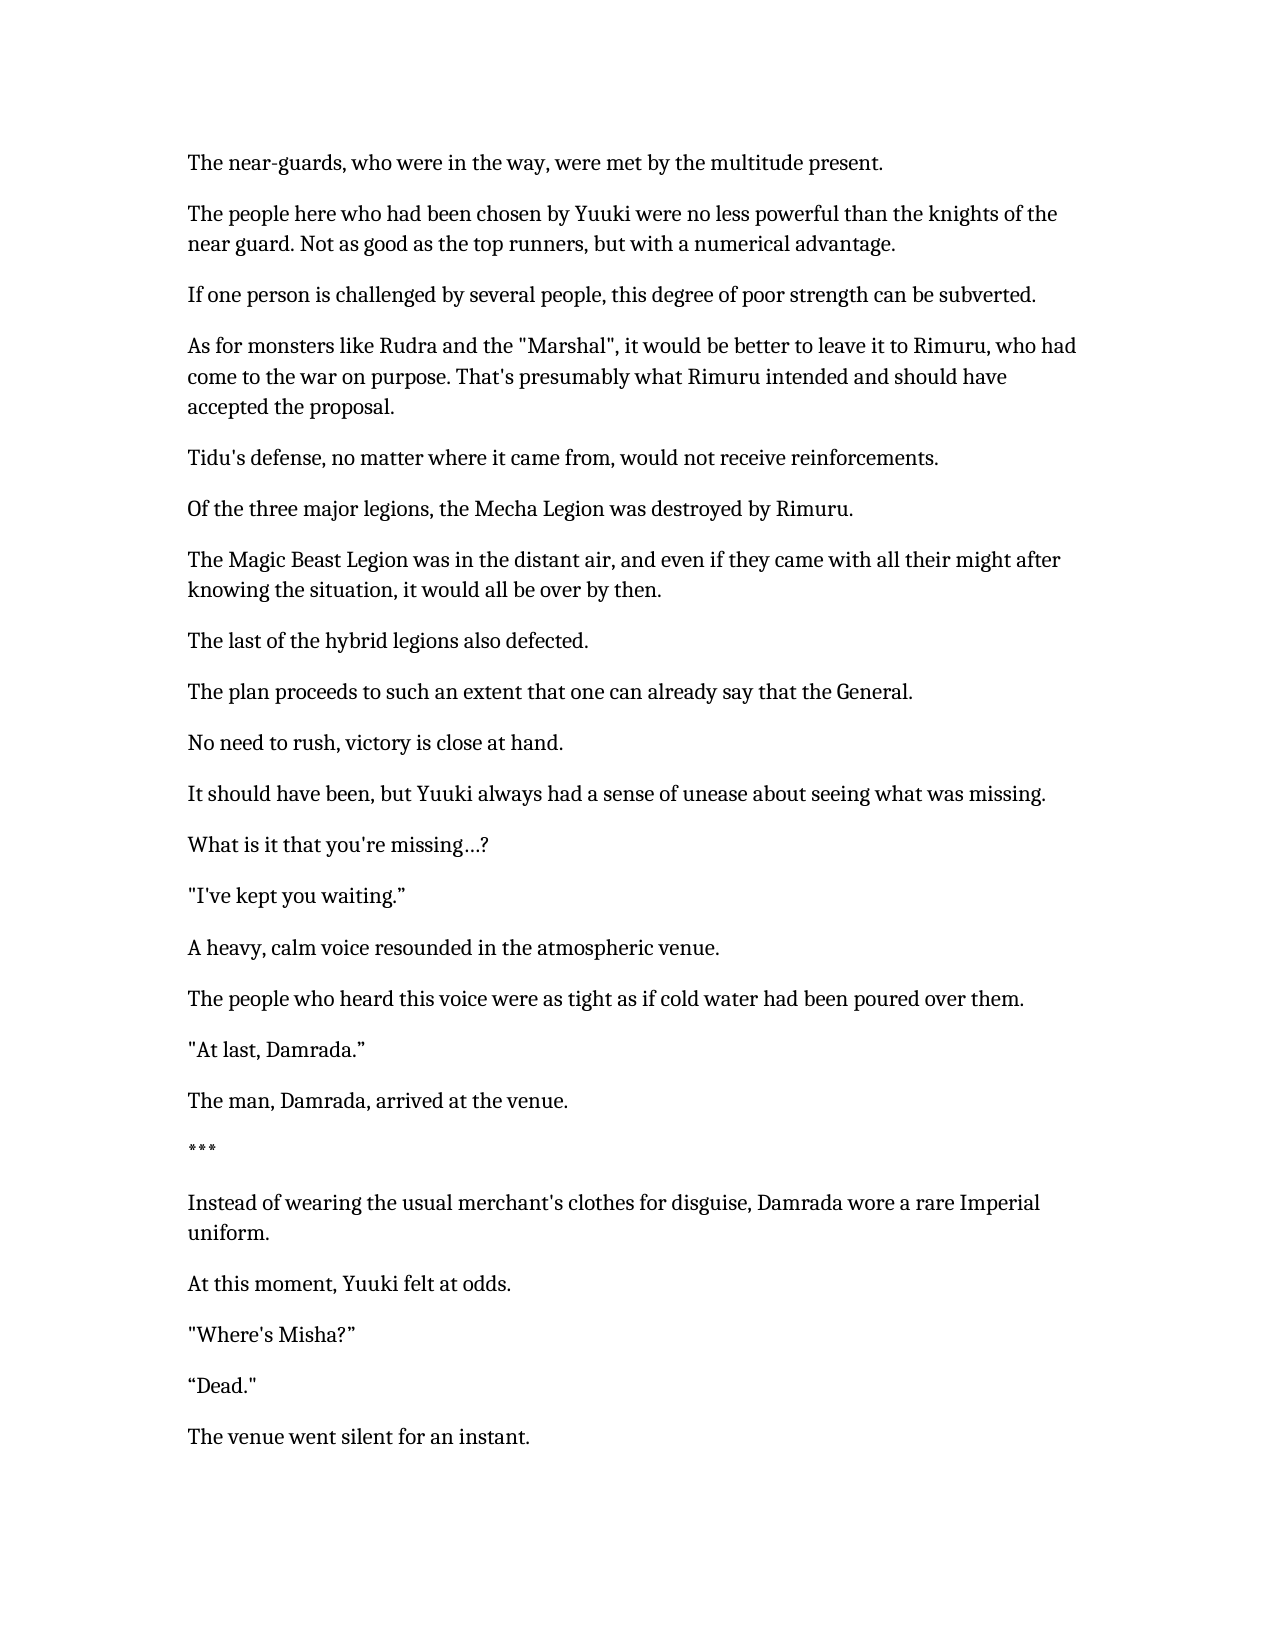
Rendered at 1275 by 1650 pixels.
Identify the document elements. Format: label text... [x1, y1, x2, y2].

text The plan proceeds to such an extent that one can already say that the General. [187, 679, 1087, 706]
text The venue went silent for an instant. [187, 1424, 1087, 1450]
text At this moment, Yuuki felt at odds. [187, 1271, 1087, 1297]
text If one person is challenged by several people, this degree of poor strength can be subverted. [187, 282, 1087, 309]
text "Where's Misha?” [187, 1322, 1087, 1348]
text It should have been, but Yuuki always had a sense of unease about seeing what was missing. [187, 781, 1087, 808]
text The people who heard this voice were as tight as if cold water had been poured over them. [187, 985, 1087, 1012]
text A heavy, calm voice resounded in the atmospheric venue. [187, 934, 1087, 961]
text Of the three major legions, the Mecha Legion was destroyed by Rimuru. [187, 496, 1087, 522]
text As for monsters like Rudra and the "Marshal", it would be better to leave it to Rimuru, who had come to the war on purpose. That's presumably what Rimuru intended and should have accepted the proposal. [187, 333, 1087, 420]
text No need to rush, victory is close at hand. [187, 730, 1087, 757]
text *** [187, 1138, 1087, 1165]
text The Magic Beast Legion was in the distant air, and even if they came with all their might after knowing the situation, it would all be over by then. [187, 547, 1087, 603]
text "I've kept you waiting.” [187, 883, 1087, 910]
text The people here who had been chosen by Yuuki were no less powerful than the knights of the near guard. Not as good as the top runners, but with a numerical advantage. [187, 201, 1087, 258]
text The man, Damrada, arrived at the venue. [187, 1087, 1087, 1114]
text Tidu's defense, no matter where it came from, would not receive reinforcements. [187, 445, 1087, 471]
text “Dead." [187, 1373, 1087, 1399]
text What is it that you're missing…? [187, 832, 1087, 859]
text The last of the hybrid legions also defected. [187, 628, 1087, 654]
text Instead of wearing the usual merchant's clothes for disguise, Damrada wore a rare Imperial uniform. [187, 1189, 1087, 1246]
text The near-guards, who were in the way, were met by the multitude present. [187, 150, 1087, 176]
text "At last, Damrada.” [187, 1036, 1087, 1063]
